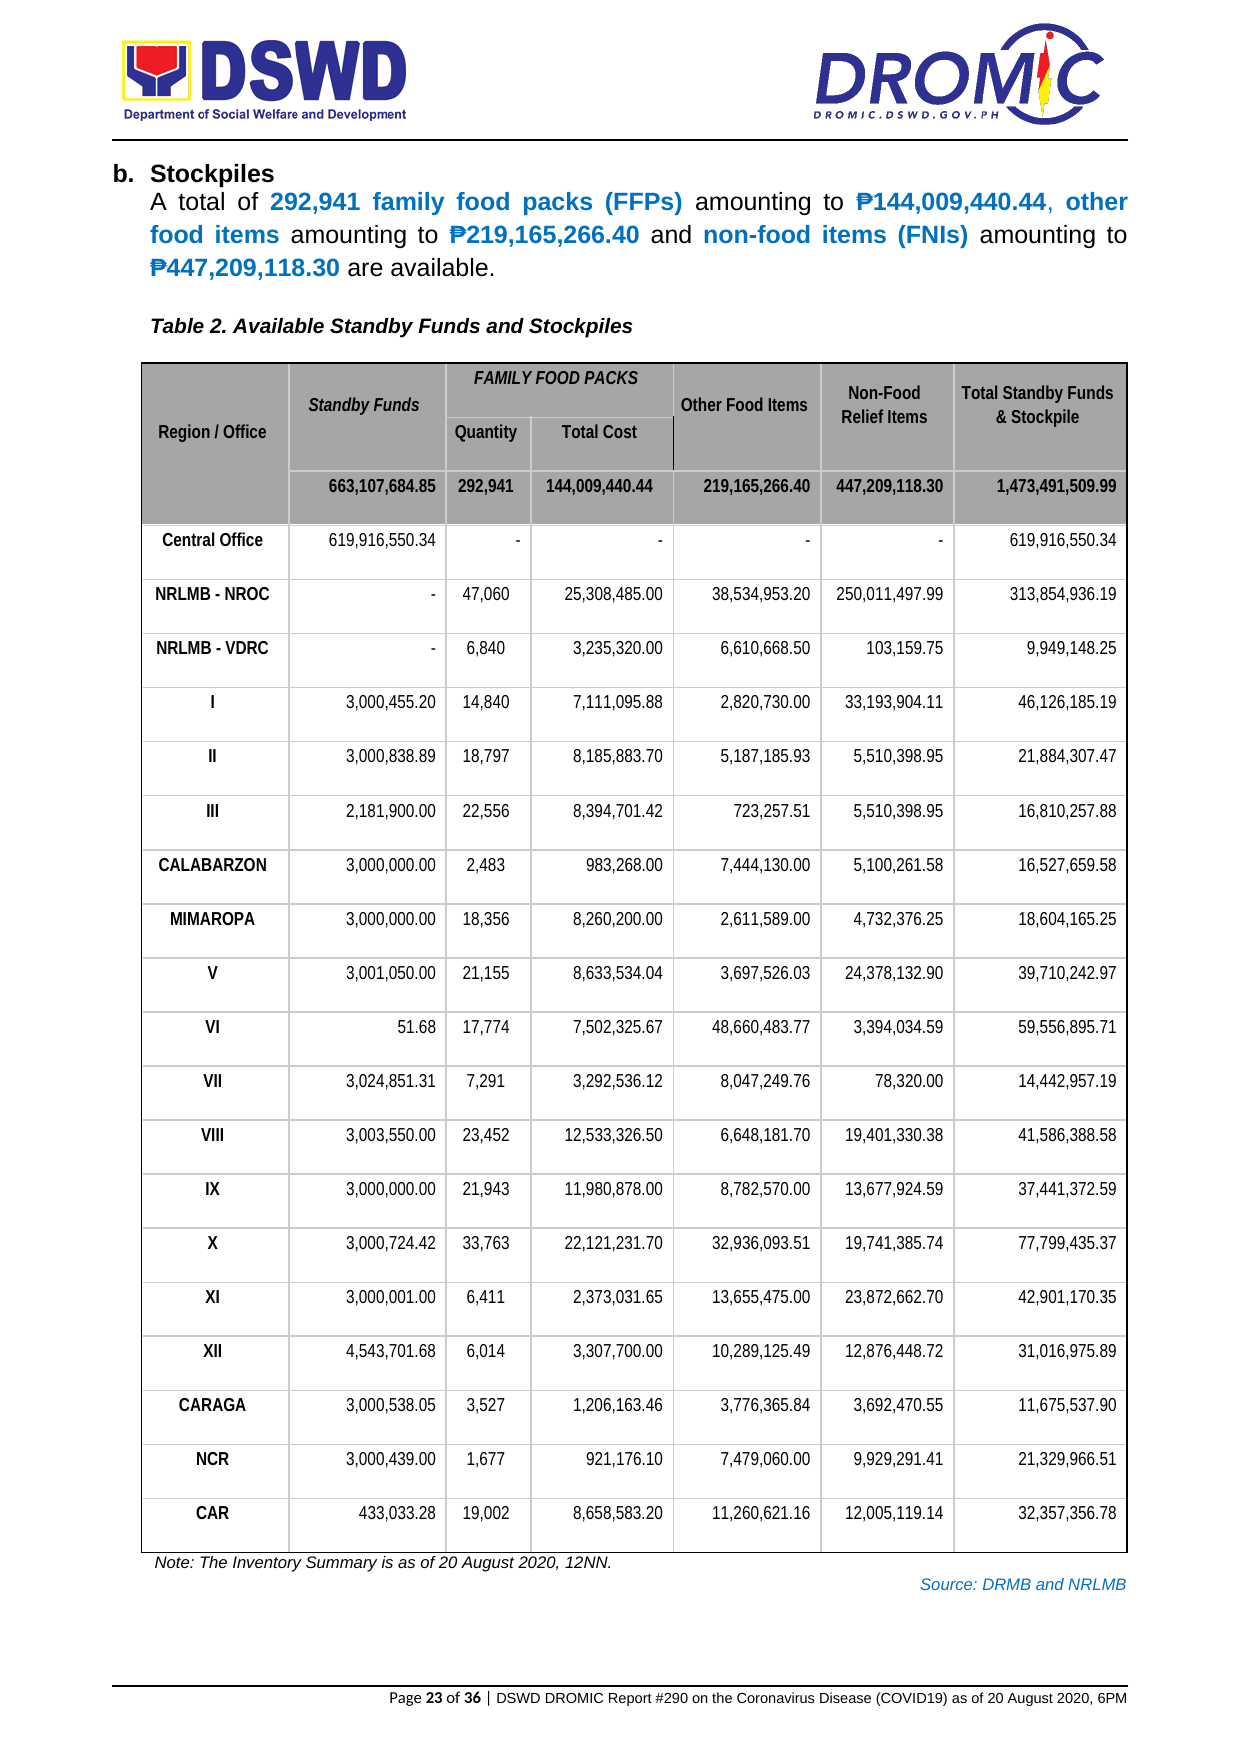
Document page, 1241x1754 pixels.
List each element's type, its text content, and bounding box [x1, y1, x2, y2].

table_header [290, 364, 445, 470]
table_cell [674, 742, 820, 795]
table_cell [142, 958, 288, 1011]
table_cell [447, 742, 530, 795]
text Table 2. Available Standby Funds and Stockpiles [112, 314, 1128, 338]
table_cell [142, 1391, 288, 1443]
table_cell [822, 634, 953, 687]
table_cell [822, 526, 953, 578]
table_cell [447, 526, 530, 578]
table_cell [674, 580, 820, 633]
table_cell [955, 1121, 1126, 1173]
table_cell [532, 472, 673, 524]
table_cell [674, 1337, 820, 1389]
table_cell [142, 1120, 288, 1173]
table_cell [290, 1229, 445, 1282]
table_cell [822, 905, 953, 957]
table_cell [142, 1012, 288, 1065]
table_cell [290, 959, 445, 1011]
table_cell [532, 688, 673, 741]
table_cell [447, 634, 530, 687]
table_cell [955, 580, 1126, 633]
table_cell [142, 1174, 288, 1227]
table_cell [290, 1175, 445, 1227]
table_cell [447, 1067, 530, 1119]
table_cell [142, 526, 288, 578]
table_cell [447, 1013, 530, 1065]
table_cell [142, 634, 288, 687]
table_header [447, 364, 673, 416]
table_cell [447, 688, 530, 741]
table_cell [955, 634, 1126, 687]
picture [781, 23, 1133, 125]
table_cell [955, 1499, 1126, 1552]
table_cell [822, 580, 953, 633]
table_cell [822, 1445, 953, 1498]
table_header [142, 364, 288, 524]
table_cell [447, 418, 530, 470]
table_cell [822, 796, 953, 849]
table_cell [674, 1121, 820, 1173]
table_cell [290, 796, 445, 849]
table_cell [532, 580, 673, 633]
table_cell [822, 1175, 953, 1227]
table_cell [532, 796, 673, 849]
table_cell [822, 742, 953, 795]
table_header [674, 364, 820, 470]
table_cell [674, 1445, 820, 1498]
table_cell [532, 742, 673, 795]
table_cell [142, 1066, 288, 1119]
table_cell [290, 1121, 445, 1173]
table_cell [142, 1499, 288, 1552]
text Note: The Inventory Summary is as of 20 August 2020, 12NN. [150, 1553, 1128, 1572]
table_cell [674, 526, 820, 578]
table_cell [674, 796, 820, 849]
text Source: DRMB and NRLMB [112, 1575, 1128, 1594]
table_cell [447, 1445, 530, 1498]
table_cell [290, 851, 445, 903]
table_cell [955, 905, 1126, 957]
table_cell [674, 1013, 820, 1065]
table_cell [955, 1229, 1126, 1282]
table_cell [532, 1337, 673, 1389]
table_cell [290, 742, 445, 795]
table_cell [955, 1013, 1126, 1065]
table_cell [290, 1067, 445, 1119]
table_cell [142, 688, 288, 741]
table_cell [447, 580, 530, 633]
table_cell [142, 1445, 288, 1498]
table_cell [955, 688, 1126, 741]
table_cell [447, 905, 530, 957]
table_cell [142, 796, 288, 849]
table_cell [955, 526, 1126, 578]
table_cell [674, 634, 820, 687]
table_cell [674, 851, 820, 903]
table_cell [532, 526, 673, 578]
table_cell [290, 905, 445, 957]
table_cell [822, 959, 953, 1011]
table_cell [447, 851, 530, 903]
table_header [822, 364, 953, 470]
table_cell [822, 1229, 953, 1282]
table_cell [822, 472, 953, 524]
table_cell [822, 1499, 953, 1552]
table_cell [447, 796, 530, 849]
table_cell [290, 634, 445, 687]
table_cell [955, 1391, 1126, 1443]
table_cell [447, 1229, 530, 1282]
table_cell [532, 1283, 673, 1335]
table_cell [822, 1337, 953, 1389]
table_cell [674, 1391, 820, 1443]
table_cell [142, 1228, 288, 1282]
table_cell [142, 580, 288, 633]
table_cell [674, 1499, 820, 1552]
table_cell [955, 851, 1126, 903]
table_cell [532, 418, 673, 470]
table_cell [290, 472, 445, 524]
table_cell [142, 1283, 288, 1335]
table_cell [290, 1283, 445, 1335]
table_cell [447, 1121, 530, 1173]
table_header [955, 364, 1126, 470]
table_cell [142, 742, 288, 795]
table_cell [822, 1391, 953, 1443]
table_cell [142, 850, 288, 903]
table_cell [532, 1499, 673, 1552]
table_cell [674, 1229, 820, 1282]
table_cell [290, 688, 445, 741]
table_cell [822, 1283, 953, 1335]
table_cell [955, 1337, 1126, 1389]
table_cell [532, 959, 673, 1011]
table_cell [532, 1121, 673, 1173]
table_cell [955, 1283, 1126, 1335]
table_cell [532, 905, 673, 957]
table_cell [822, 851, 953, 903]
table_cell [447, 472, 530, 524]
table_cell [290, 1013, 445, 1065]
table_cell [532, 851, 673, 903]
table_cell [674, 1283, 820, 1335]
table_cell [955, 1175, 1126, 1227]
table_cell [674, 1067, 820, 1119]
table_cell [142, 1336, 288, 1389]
picture [112, 37, 416, 125]
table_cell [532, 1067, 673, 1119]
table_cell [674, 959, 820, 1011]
list Stockpiles [112, 159, 1128, 187]
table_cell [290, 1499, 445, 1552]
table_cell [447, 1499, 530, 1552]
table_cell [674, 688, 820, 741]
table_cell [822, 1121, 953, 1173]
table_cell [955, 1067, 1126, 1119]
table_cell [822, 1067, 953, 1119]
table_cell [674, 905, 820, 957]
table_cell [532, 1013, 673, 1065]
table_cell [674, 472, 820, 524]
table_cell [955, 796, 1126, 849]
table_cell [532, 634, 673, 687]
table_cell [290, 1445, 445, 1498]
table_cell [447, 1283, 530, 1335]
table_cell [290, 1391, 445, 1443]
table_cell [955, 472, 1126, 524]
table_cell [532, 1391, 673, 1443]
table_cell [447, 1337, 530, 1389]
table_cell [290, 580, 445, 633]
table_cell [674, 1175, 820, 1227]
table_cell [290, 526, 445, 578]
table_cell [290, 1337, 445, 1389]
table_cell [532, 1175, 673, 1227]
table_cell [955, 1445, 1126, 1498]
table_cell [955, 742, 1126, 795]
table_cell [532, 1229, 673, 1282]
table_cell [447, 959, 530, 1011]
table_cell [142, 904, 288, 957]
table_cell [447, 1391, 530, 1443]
text A total of 292,941 family food packs (FFPs) amounting to ₱144,009,440.44, other food items amounting to ₱219,165,266.40 and non-food items (FNIs) amounting to ₱447,209,118.30 are available. [150, 187, 1128, 282]
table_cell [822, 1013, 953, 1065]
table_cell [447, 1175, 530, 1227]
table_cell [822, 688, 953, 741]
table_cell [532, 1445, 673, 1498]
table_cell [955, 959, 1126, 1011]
